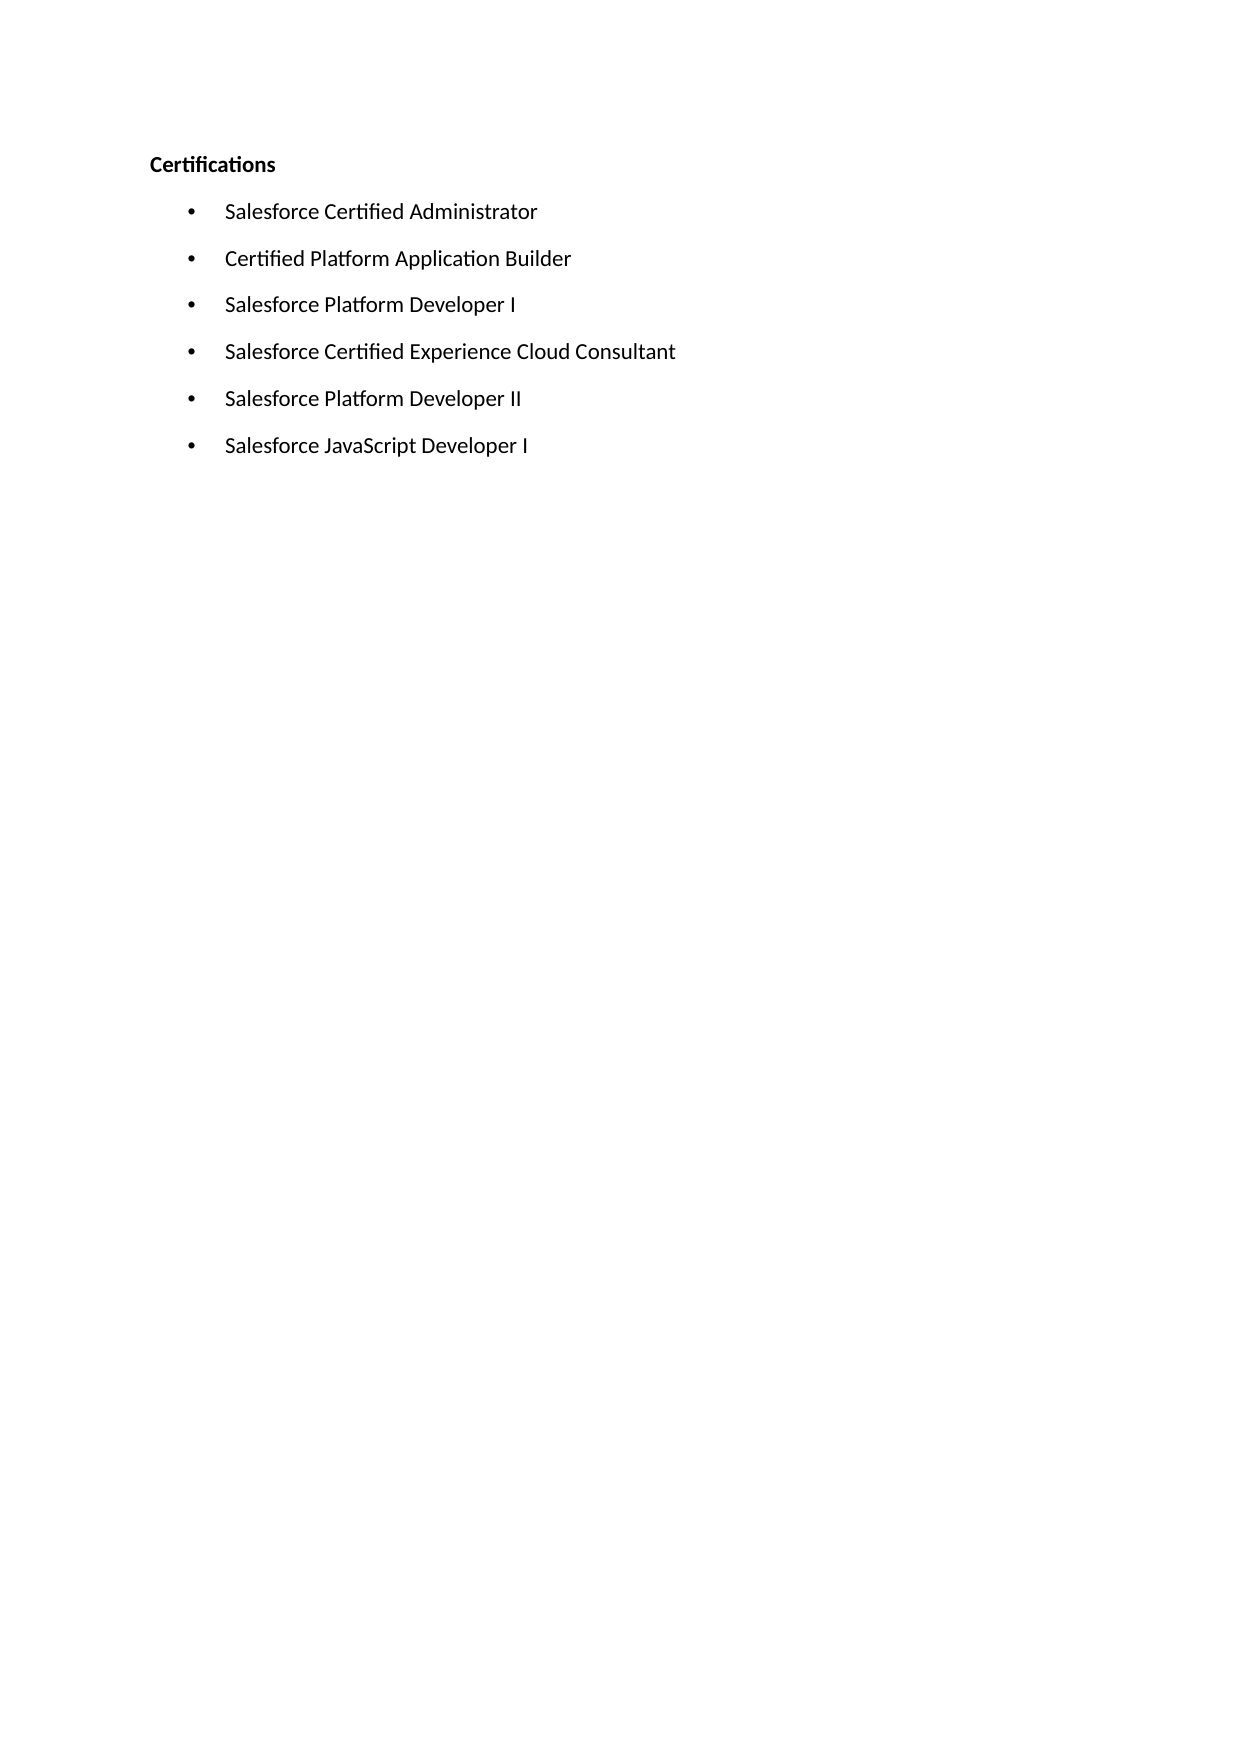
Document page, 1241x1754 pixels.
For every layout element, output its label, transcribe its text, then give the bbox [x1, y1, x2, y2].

list Salesforce Certified Experience Cloud Consultant [187, 337, 1090, 366]
list Salesforce JavaScript Developer I [187, 431, 1090, 459]
list Salesforce Platform Developer I [187, 291, 1090, 319]
list Salesforce Platform Developer II [187, 384, 1090, 412]
list Salesforce Certified Administrator [187, 197, 1090, 225]
text Certifications [150, 150, 1090, 178]
list Certified Platform Application Builder [187, 244, 1090, 272]
